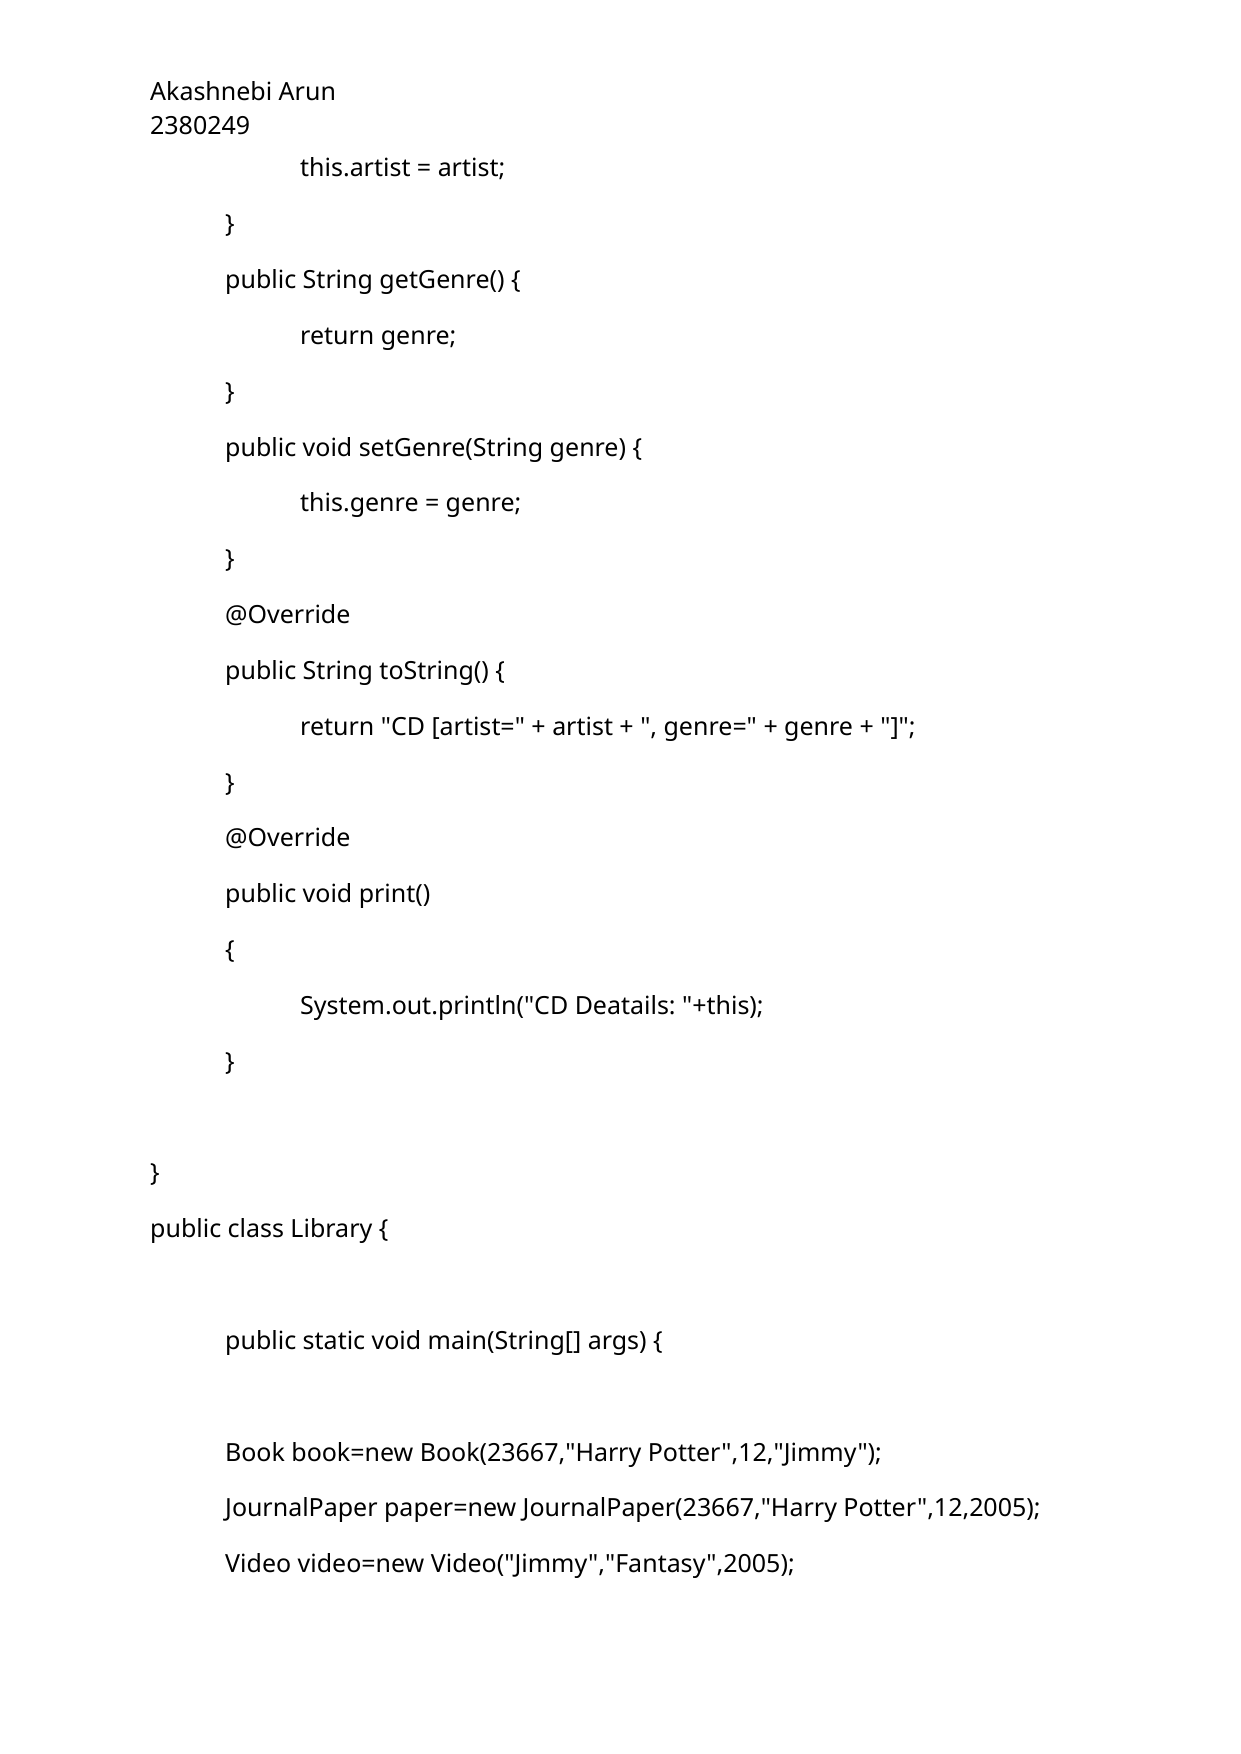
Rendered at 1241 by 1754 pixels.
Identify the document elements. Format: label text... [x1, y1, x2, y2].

text Book book=new Book(23667,"Harry Potter",12,"Jimmy"); [150, 1434, 1090, 1468]
text { [150, 932, 1090, 966]
text public String getGenre() { [150, 262, 1090, 296]
text return "CD [artist=" + artist + ", genre=" + genre + "]"; [150, 708, 1090, 742]
text public String toString() { [150, 652, 1090, 687]
text Video video=new Video("Jimmy","Fantasy",2005); [150, 1546, 1090, 1580]
text } [150, 1155, 1090, 1189]
text JournalPaper paper=new JournalPaper(23667,"Harry Potter",12,2005); [150, 1490, 1090, 1524]
text public static void main(String[] args) { [150, 1322, 1090, 1357]
text } [150, 541, 1090, 575]
text public class Library { [150, 1211, 1090, 1245]
text @Override [150, 820, 1090, 854]
text return genre; [150, 317, 1090, 352]
text } [150, 1043, 1090, 1077]
text @Override [150, 597, 1090, 631]
text } [150, 373, 1090, 407]
text public void setGenre(String genre) { [150, 429, 1090, 463]
text this.genre = genre; [150, 485, 1090, 519]
text } [150, 764, 1090, 798]
text this.artist = artist; [150, 150, 1090, 184]
text public void print() [150, 876, 1090, 910]
text System.out.println("CD Deatails: "+this); [150, 987, 1090, 1022]
text } [150, 206, 1090, 240]
